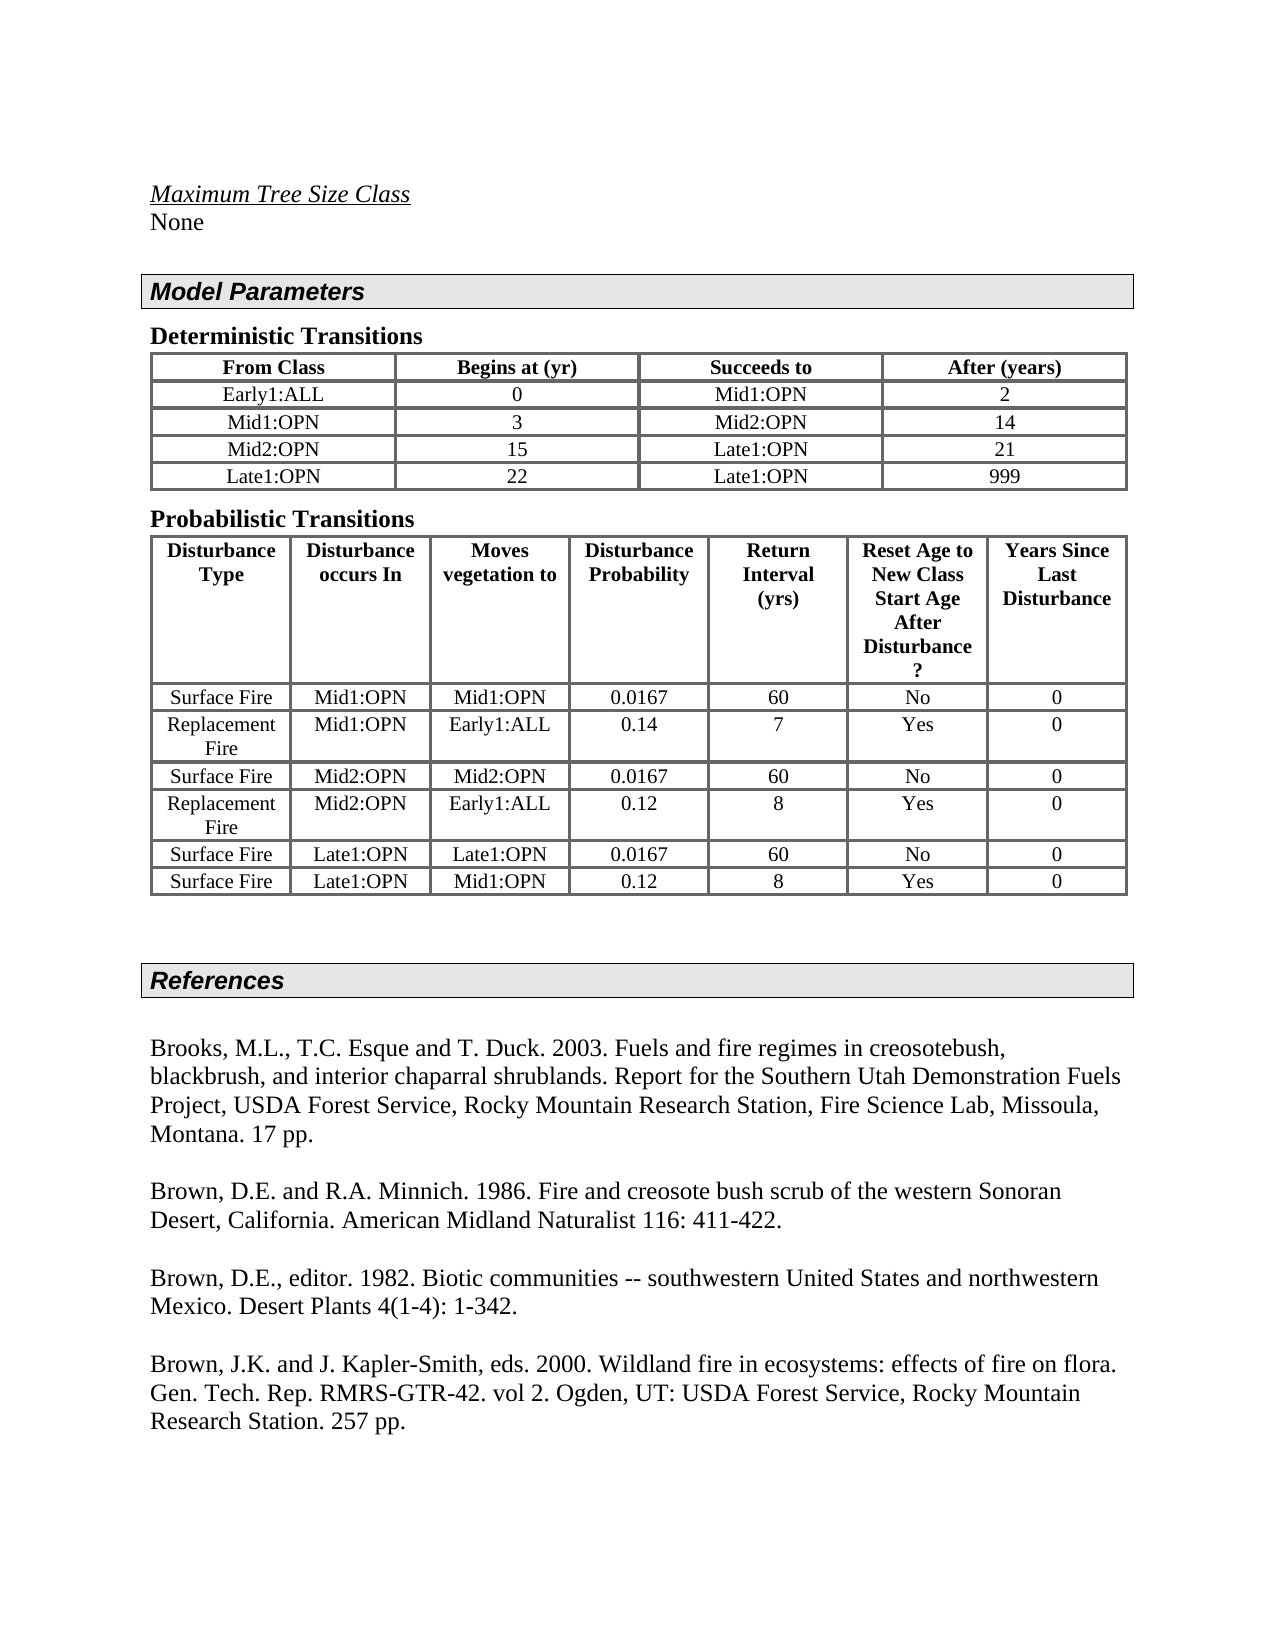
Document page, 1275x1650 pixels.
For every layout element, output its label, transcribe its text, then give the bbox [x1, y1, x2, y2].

table_cell 0.0167 [571, 764, 707, 788]
table_cell 60 [710, 842, 846, 866]
table_cell Late1:OPN [641, 437, 881, 461]
table_cell 0 [989, 842, 1125, 866]
table_cell Yes [849, 712, 986, 760]
table_header Succeeds to [641, 355, 881, 379]
table_cell Late1:OPN [641, 464, 881, 488]
table_cell 0 [989, 791, 1125, 839]
table_header Begins at (yr) [397, 355, 637, 379]
text References [142, 964, 1133, 997]
table_cell Mid1:OPN [292, 712, 429, 760]
table_cell Surface Fire [153, 685, 289, 709]
table_cell Mid1:OPN [432, 869, 568, 893]
table_cell 0 [989, 869, 1125, 893]
text Deterministic Transitions [150, 321, 1125, 350]
table_header Reset Age to New Class Start Age After Disturbance? [849, 538, 986, 682]
text Model Parameters [142, 275, 1133, 308]
table_cell No [849, 764, 986, 788]
table_cell 21 [884, 437, 1125, 461]
table_cell Mid1:OPN [641, 383, 881, 406]
table_cell 0 [989, 712, 1125, 760]
table_cell 0 [397, 383, 637, 406]
table_cell 14 [884, 410, 1125, 434]
table_cell Yes [849, 869, 986, 893]
table_cell Surface Fire [153, 764, 289, 788]
table_cell 0.12 [571, 869, 707, 893]
table_cell Mid2:OPN [153, 437, 394, 461]
table_cell Mid1:OPN [153, 410, 394, 434]
table_cell Replacement Fire [153, 791, 289, 839]
table_cell Early1:ALL [153, 383, 394, 406]
table_cell 0.12 [571, 791, 707, 839]
table_header From Class [153, 355, 394, 379]
table_cell 999 [884, 464, 1125, 488]
table_cell Mid2:OPN [292, 764, 429, 788]
table_header After (years) [884, 355, 1125, 379]
table_cell 0 [989, 764, 1125, 788]
text Probabilistic Transitions [150, 504, 1125, 532]
text Brown, D.E., editor. 1982. Biotic communities -- southwestern United States and northwestern Mexico. Desert Plants 4(1-4): 1-342. [150, 1263, 1125, 1320]
table_cell 0.14 [571, 712, 707, 760]
table_cell 2 [884, 383, 1125, 406]
table_cell Replacement Fire [153, 712, 289, 760]
table_header Moves vegetation to [432, 538, 568, 682]
table_cell Surface Fire [153, 842, 289, 866]
table_cell Late1:OPN [292, 842, 429, 866]
table_cell 0 [989, 685, 1125, 709]
table_header Disturbance Probability [571, 538, 707, 682]
table_cell No [849, 685, 986, 709]
text Brown, D.E. and R.A. Minnich. 1986. Fire and creosote bush scrub of the western Sonoran Desert, California. American Midland Naturalist 116: 411-422. [150, 1176, 1125, 1234]
text Maximum Tree Size ClassNone [150, 179, 1125, 236]
table_cell Early1:ALL [432, 791, 568, 839]
table_cell Mid2:OPN [641, 410, 881, 434]
table_cell 8 [710, 791, 846, 839]
table_cell 8 [710, 869, 846, 893]
table_cell Mid2:OPN [292, 791, 429, 839]
table_cell Mid2:OPN [432, 764, 568, 788]
table_cell No [849, 842, 986, 866]
table_cell Mid1:OPN [432, 685, 568, 709]
table_cell 0.0167 [571, 842, 707, 866]
text Brooks, M.L., T.C. Esque and T. Duck. 2003. Fuels and fire regimes in creosotebush, blackbrush, and interior chaparral shrublands. Report for the Southern Utah Demonstration Fuels Project, USDA Forest Service, Rocky Mountain Research Station, Fire Science Lab, Missoula, Montana. 17 pp. [150, 1033, 1125, 1148]
table_cell Surface Fire [153, 869, 289, 893]
table_cell 22 [397, 464, 637, 488]
table_cell 60 [710, 764, 846, 788]
table_cell 60 [710, 685, 846, 709]
table_cell Early1:ALL [432, 712, 568, 760]
table_header Return Interval (yrs) [710, 538, 846, 682]
table_header Years Since Last Disturbance [989, 538, 1125, 682]
table_cell 7 [710, 712, 846, 760]
table_cell 0.0167 [571, 685, 707, 709]
table_cell Late1:OPN [292, 869, 429, 893]
table_cell Late1:OPN [153, 464, 394, 488]
table_cell Late1:OPN [432, 842, 568, 866]
table_header Disturbance Type [153, 538, 289, 682]
table_header Disturbance occurs In [292, 538, 429, 682]
table_cell Yes [849, 791, 986, 839]
table_cell 3 [397, 410, 637, 434]
text Brown, J.K. and J. Kapler-Smith, eds. 2000. Wildland fire in ecosystems: effects of fire on flora. Gen. Tech. Rep. RMRS-GTR-42. vol 2. Ogden, UT: USDA Forest Service, Rocky Mountain Research Station. 257 pp. [150, 1349, 1125, 1435]
table_cell Mid1:OPN [292, 685, 429, 709]
table_cell 15 [397, 437, 637, 461]
